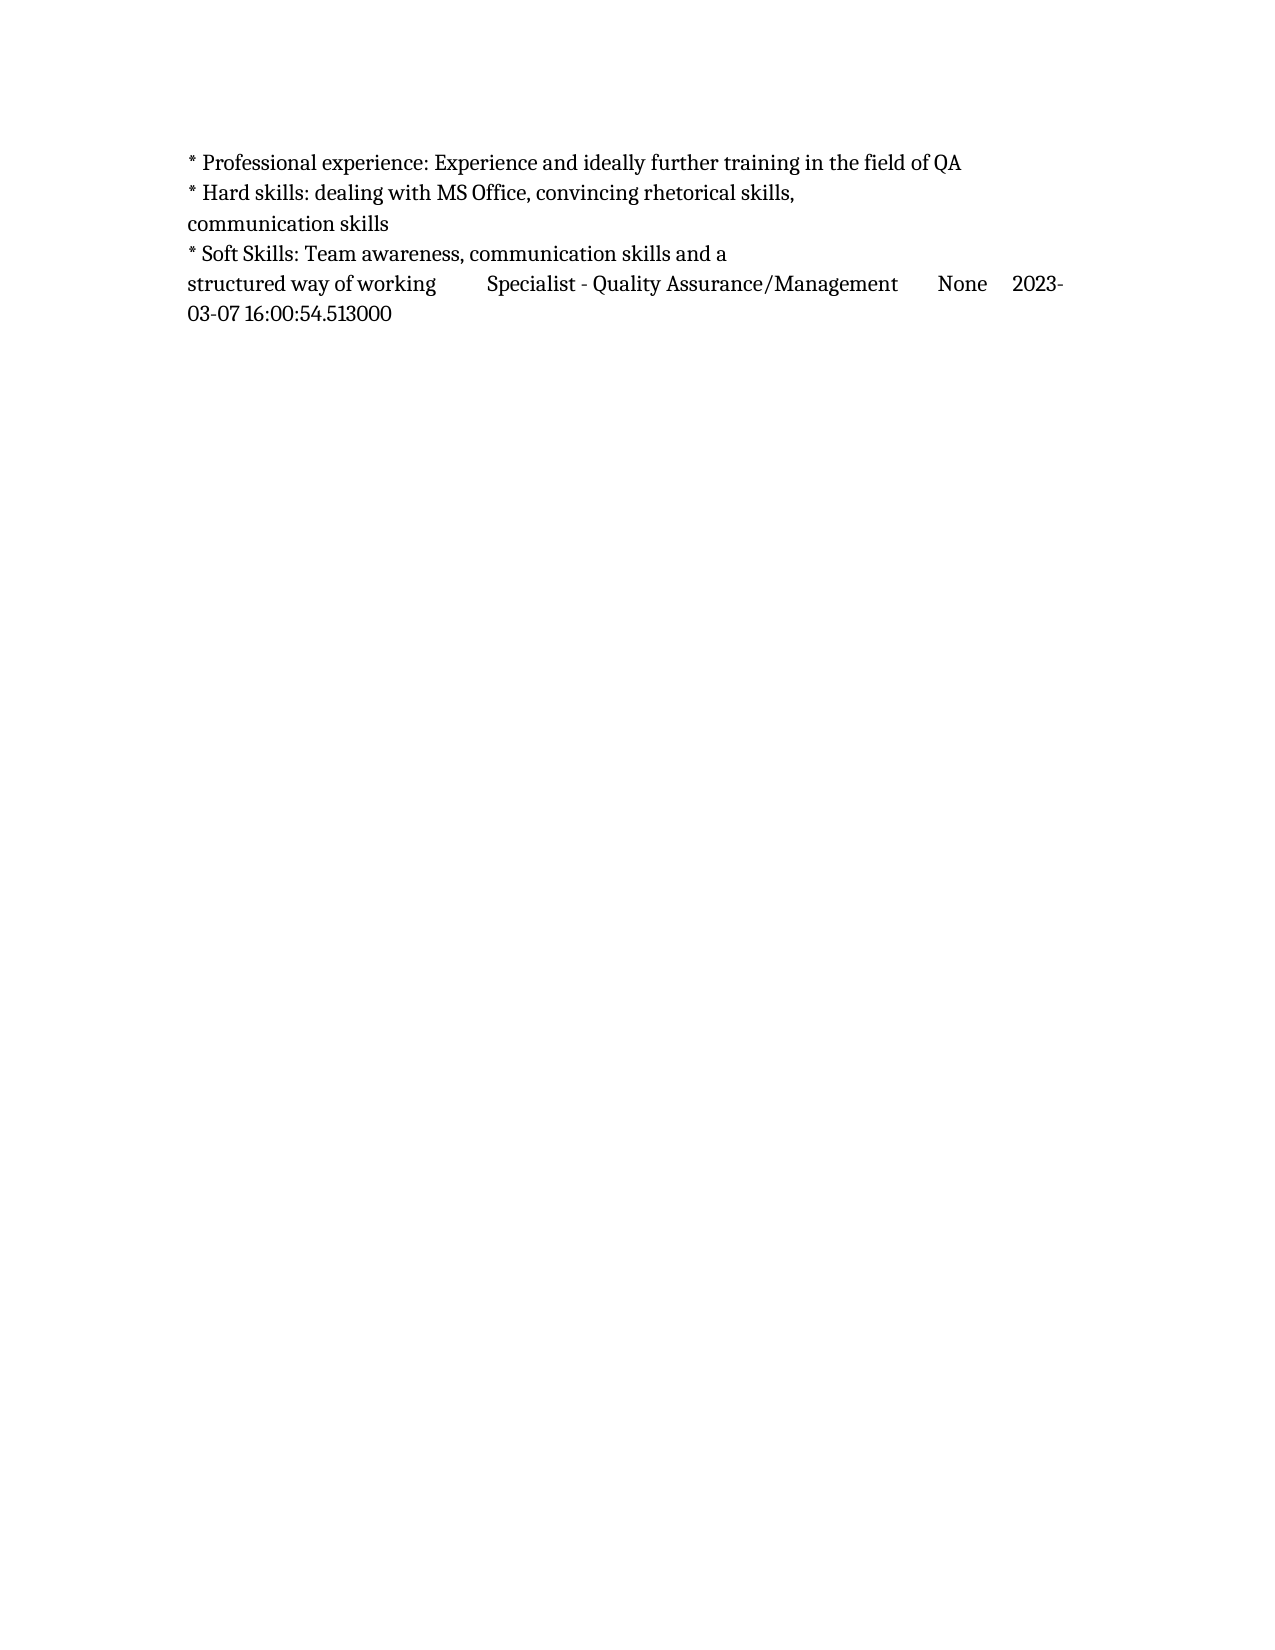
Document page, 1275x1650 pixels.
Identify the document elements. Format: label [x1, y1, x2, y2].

text [187, 150, 1087, 358]
